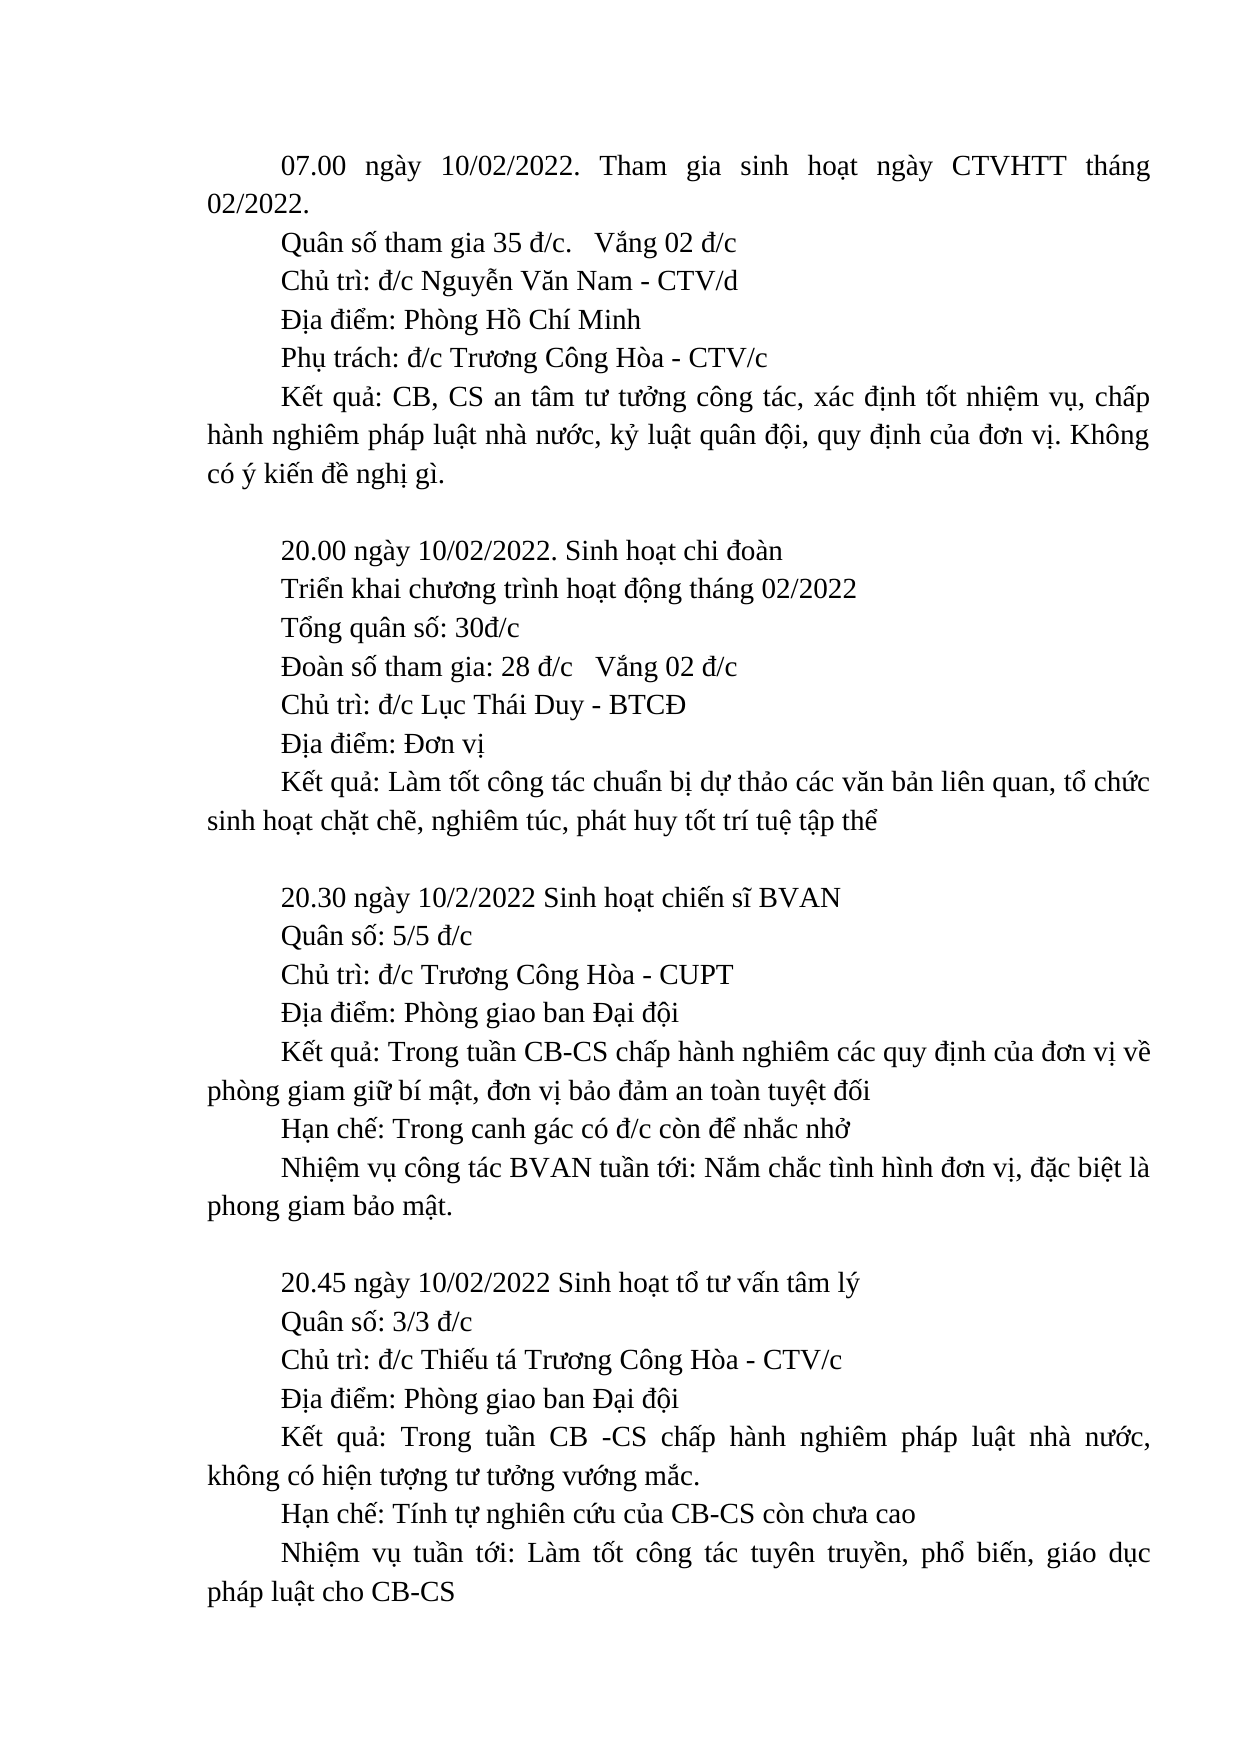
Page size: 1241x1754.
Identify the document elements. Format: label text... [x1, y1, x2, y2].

text Quân số tham gia 35 đ/c. Vắng 02 đ/c [207, 225, 1152, 258]
text Địa điểm: Đơn vị [207, 726, 1152, 759]
text Nhiệm vụ tuần tới: Làm tốt công tác tuyên truyền, phổ biến, giáo dục pháp luật cho CB-CS [207, 1535, 1152, 1607]
text Chủ trì: đ/c Trương Công Hòa - CUPT [207, 957, 1152, 991]
text Hạn chế: Tính tự nghiên cứu của CB-CS còn chưa cao [207, 1497, 1152, 1530]
text Hạn chế: Trong canh gác có đ/c còn để nhắc nhở [207, 1111, 1152, 1145]
text 20.30 ngày 10/2/2022 Sinh hoạt chiến sĩ BVAN [207, 880, 1152, 913]
text Kết quả: Trong tuần CB-CS chấp hành nghiêm các quy định của đơn vị về phòng giam giữ bí mật, đơn vị bảo đảm an toàn tuyệt đối [207, 1034, 1152, 1106]
text Triển khai chương trình hoạt động tháng 02/2022 [207, 572, 1152, 605]
text Chủ trì: đ/c Thiếu tá Trương Công Hòa - CTV/c [207, 1342, 1152, 1376]
text 07.00 ngày 10/02/2022. Tham gia sinh hoạt ngày CTVHTT tháng 02/2022. [207, 148, 1152, 220]
text Địa điểm: Phòng giao ban Đại đội [207, 1381, 1152, 1414]
text Tổng quân số: 30đ/c [207, 610, 1152, 644]
text Đoàn số tham gia: 28 đ/c Vắng 02 đ/c [207, 649, 1152, 682]
text Kết quả: CB, CS an tâm tư tưởng công tác, xác định tốt nhiệm vụ, chấp hành nghiêm pháp luật nhà nước, kỷ luật quân đội, quy định của đơn vị. Không có ý kiến đề nghị gì. [207, 379, 1152, 489]
text 20.45 ngày 10/02/2022 Sinh hoạt tổ tư vấn tâm lý [207, 1265, 1152, 1299]
text Địa điểm: Phòng giao ban Đại đội [207, 996, 1152, 1029]
text Kết quả: Làm tốt công tác chuẩn bị dự thảo các văn bản liên quan, tổ chức sinh hoạt chặt chẽ, nghiêm túc, phát huy tốt trí tuệ tập thể [207, 764, 1152, 836]
text Nhiệm vụ công tác BVAN tuần tới: Nắm chắc tình hình đơn vị, đặc biệt là phong giam bảo mật. [207, 1150, 1152, 1222]
text Chủ trì: đ/c Lục Thái Duy - BTCĐ [207, 687, 1152, 721]
text Chủ trì: đ/c Nguyễn Văn Nam - CTV/d [207, 263, 1152, 297]
text Quân số: 5/5 đ/c [207, 918, 1152, 952]
text Phụ trách: đ/c Trương Công Hòa - CTV/c [207, 340, 1152, 374]
text Kết quả: Trong tuần CB -CS chấp hành nghiêm pháp luật nhà nước, không có hiện tượng tư tưởng vướng mắc. [207, 1419, 1152, 1492]
text Địa điểm: Phòng Hồ Chí Minh [207, 302, 1152, 335]
text 20.00 ngày 10/02/2022. Sinh hoạt chi đoàn [207, 533, 1152, 567]
text Quân số: 3/3 đ/c [207, 1304, 1152, 1337]
